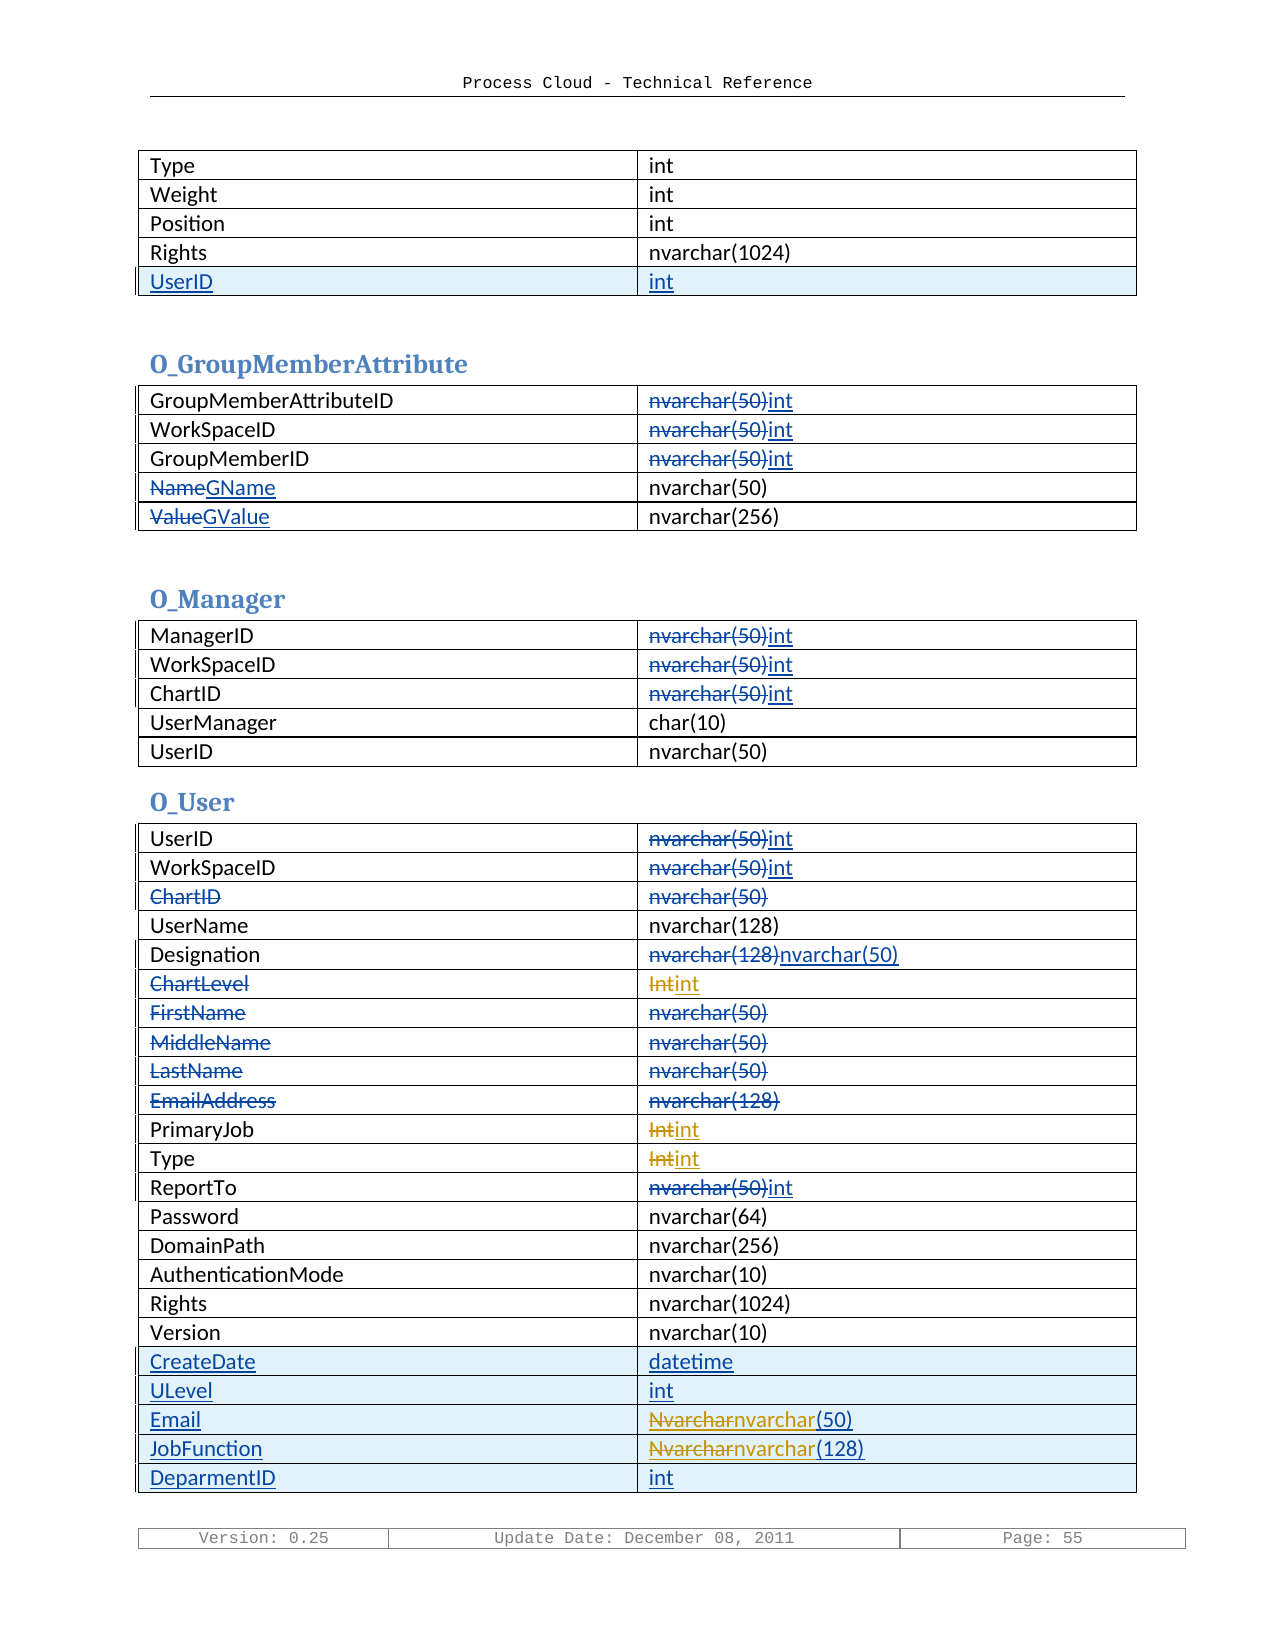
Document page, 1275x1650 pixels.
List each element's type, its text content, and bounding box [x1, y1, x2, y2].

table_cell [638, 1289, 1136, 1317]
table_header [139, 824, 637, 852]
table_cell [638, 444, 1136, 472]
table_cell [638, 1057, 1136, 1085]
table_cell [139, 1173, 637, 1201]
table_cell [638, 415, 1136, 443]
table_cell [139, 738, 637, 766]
subtitle O_GroupMemberAttribute [150, 349, 1125, 381]
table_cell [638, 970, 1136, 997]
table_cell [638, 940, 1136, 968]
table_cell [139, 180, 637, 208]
subtitle O_Manager [150, 584, 1125, 616]
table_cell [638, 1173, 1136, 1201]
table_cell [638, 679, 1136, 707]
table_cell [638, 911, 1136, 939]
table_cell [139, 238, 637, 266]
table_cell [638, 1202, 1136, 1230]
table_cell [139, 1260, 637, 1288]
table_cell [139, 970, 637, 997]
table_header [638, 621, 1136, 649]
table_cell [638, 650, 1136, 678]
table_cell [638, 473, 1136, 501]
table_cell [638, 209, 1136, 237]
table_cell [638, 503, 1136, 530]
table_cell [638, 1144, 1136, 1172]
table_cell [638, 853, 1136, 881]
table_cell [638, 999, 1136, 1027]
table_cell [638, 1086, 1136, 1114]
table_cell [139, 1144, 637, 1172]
subtitle O_User [150, 787, 1125, 818]
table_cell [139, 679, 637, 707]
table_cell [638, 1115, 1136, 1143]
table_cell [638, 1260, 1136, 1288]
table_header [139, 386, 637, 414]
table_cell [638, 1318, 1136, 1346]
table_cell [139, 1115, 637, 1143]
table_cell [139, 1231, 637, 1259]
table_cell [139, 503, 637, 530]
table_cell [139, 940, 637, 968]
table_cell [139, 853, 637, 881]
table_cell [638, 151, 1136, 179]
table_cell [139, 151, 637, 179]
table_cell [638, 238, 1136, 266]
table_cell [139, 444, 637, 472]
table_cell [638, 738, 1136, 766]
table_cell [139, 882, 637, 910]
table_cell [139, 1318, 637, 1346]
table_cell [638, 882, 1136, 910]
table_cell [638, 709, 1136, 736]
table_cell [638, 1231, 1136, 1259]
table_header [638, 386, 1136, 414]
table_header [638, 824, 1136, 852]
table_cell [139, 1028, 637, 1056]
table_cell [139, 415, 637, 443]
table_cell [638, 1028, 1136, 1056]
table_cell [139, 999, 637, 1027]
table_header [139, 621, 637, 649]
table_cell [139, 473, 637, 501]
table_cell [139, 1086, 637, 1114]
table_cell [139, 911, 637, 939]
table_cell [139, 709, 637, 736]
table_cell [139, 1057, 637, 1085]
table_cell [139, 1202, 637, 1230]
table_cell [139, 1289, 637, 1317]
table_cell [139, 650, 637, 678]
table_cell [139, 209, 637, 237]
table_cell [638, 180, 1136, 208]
